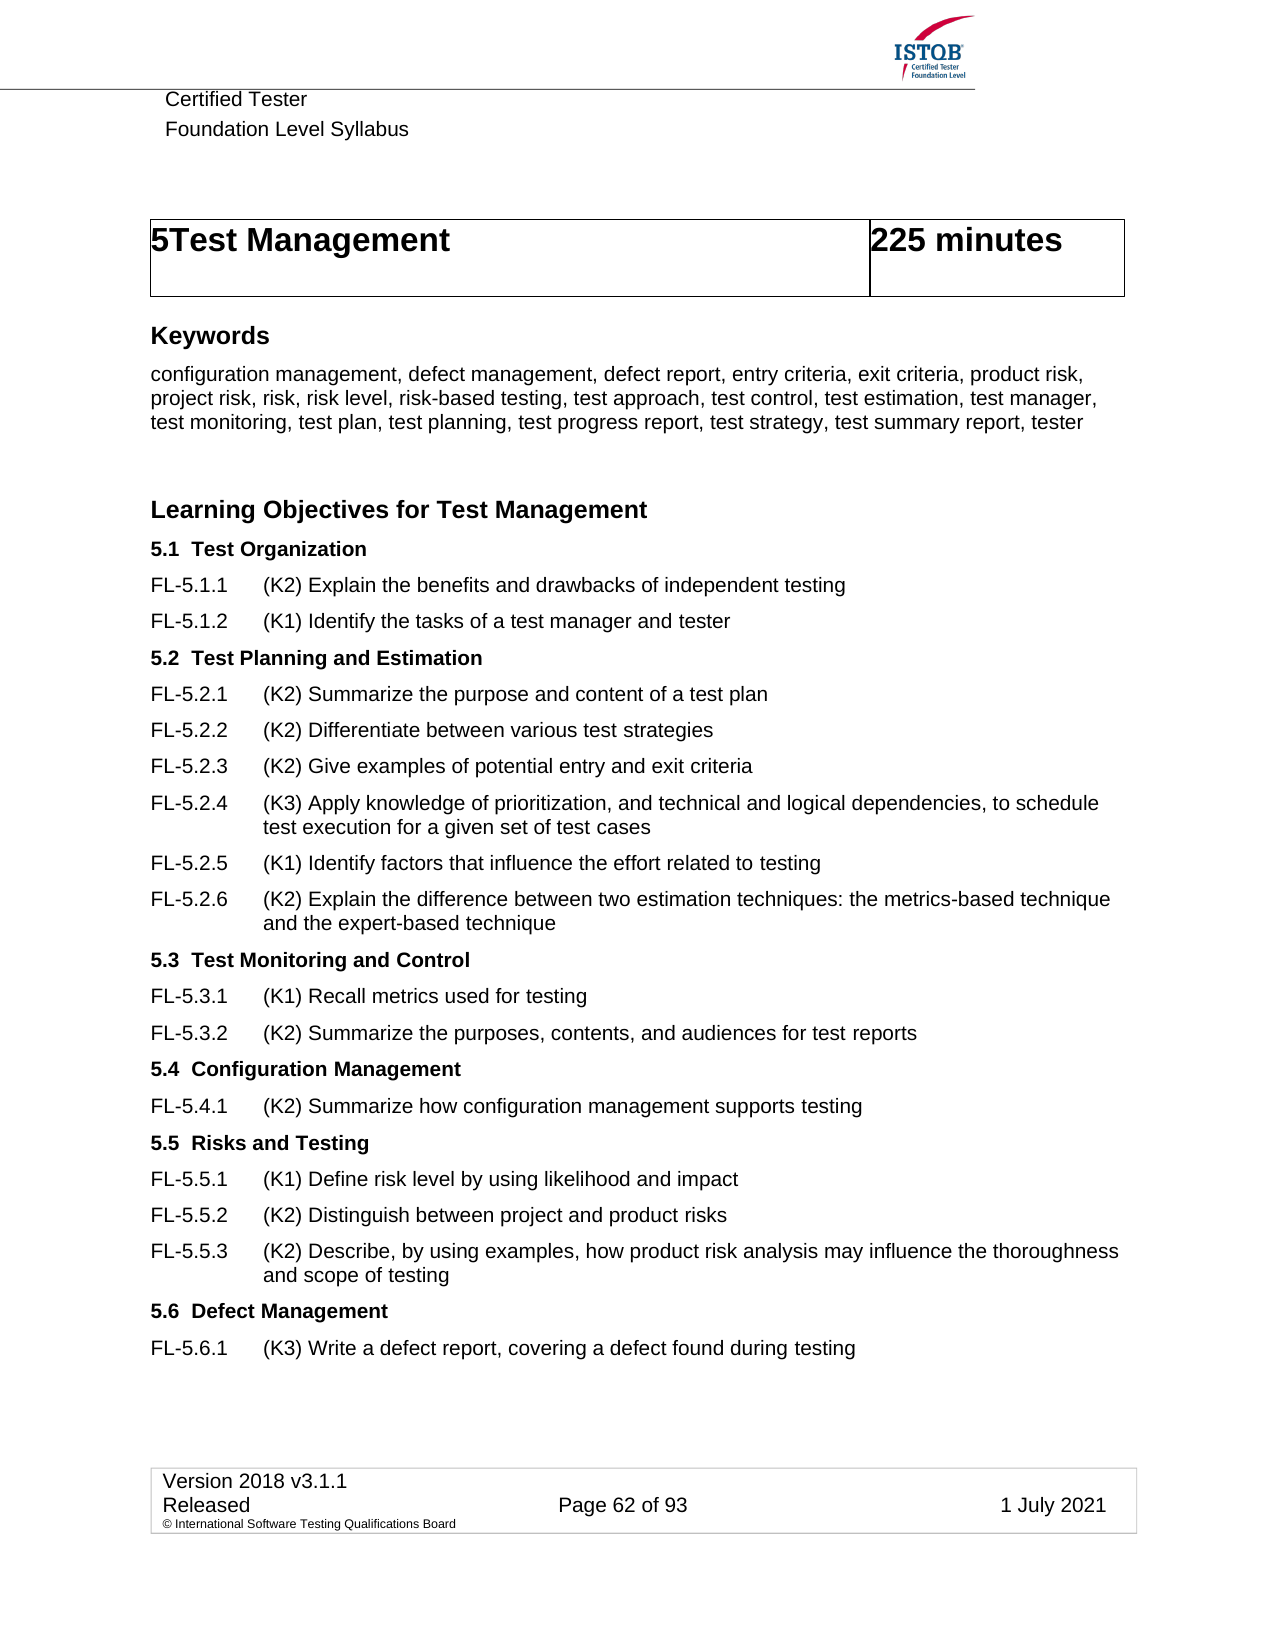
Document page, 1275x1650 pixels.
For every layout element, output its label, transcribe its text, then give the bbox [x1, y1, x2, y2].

text FL-5.5.3 (K2) Describe, by using examples, how product risk analysis may influence the thoroughness and scope of testing [150, 1239, 1120, 1287]
subtitle Keywords [150, 321, 1150, 349]
text configuration management, defect management, defect report, entry criteria, exit criteria, product risk, project risk, risk, risk level, risk-based testing, test approach, test control, test estimation, test manager, test monitoring, test plan, test planning, test progress report, test strategy, test summary report, tester [150, 362, 1101, 434]
text FL-5.4.1 (K2) Summarize how configuration management supports testing [150, 1094, 1150, 1118]
text FL-5.2.3 (K2) Give examples of potential entry and exit criteria [150, 754, 1150, 778]
text FL-5.2.5 (K1) Identify factors that influence the effort related to testing [150, 851, 1150, 875]
text FL-5.2.4 (K3) Apply knowledge of prioritization, and technical and logical dependencies, to schedule test execution for a given set of test cases [150, 791, 1101, 839]
subtitle Test Planning and Estimation [150, 645, 1150, 669]
picture [878, 0, 990, 102]
text FL-5.2.6 (K2) Explain the difference between two estimation techniques: the metrics-based technique and the expert-based technique [150, 887, 1112, 935]
subtitle Test Monitoring and Control [150, 948, 1150, 972]
text FL-5.2.1 (K2) Summarize the purpose and content of a test plan FL-5.2.2 (K2) Differentiate between various test strategies [150, 682, 769, 742]
text FL-5.3.1 (K1) Recall metrics used for testing [150, 984, 1150, 1008]
text FL-5.5.1 (K1) Define risk level by using likelihood and impact FL-5.5.2 (K2) Distinguish between project and product risks [150, 1167, 739, 1227]
subtitle Learning Objectives for Test Management [150, 495, 1150, 524]
text FL-5.6.1 (K3) Write a defect report, covering a defect found during testing [150, 1336, 1150, 1360]
subtitle Configuration Management [150, 1057, 1150, 1081]
subtitle Defect Management [150, 1299, 1150, 1323]
subtitle Risks and Testing [150, 1130, 1150, 1154]
subtitle Test Organization [150, 536, 1150, 560]
text FL-5.3.2 (K2) Summarize the purposes, contents, and audiences for test reports [150, 1021, 1150, 1045]
text FL-5.1.1 (K2) Explain the benefits and drawbacks of independent testing FL-5.1.2 (K1) Identify the tasks of a test manager and tester [150, 573, 847, 633]
